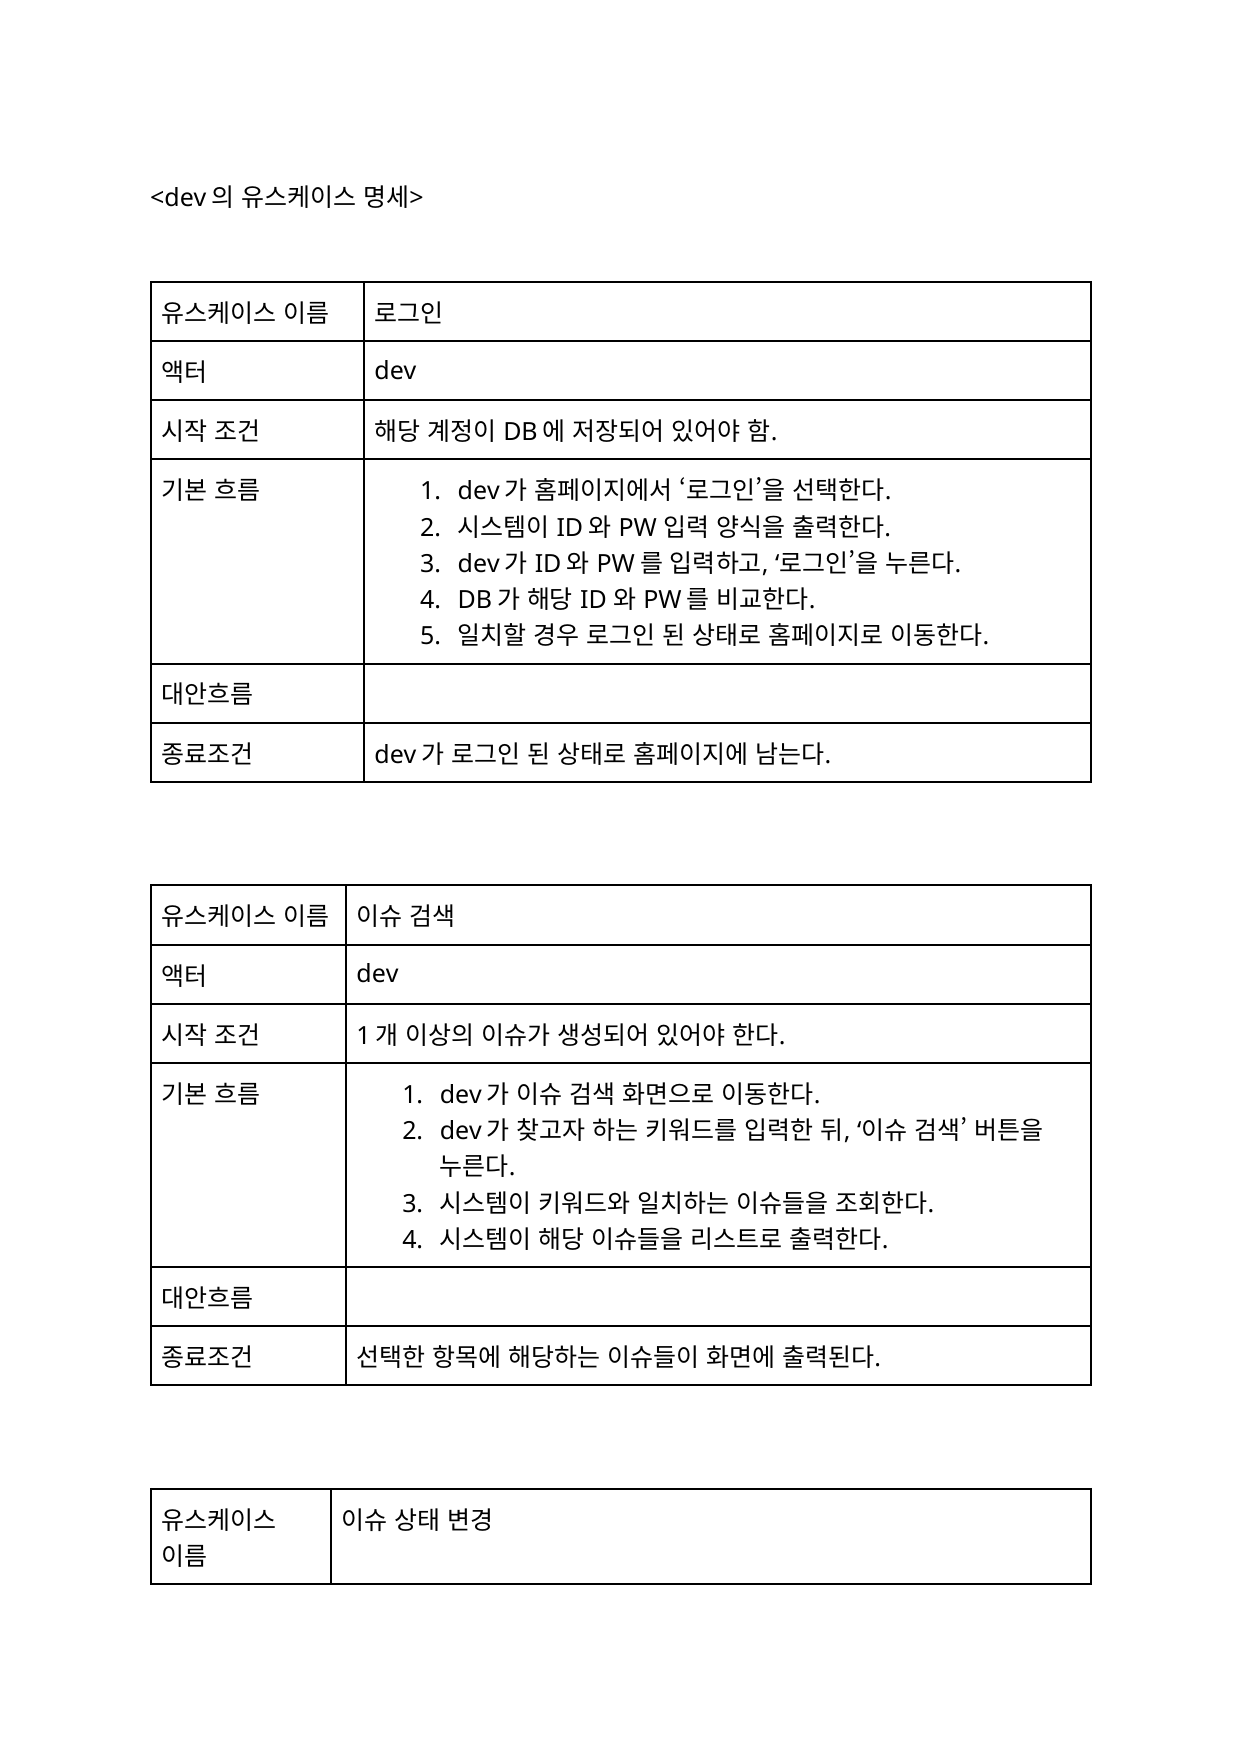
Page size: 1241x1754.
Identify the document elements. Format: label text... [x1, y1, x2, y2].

table_cell dev가 홈페이지에서 ‘로그인’을 선택한다. 시스템이 ID와 PW 입력 양식을 출력한다. dev가 ID와 PW를 입력하고, ‘로그인’을 누른다. DB가 해당 ID 와 PW를 비교한다. 일치할 경우 로그인 된 상태로 홈페이지로 이동한다. [365, 460, 1090, 662]
table_cell [365, 665, 1090, 722]
table_cell 1개 이상의 이슈가 생성되어 있어야 한다. [347, 1005, 1090, 1062]
table_header 유스케이스 이름 [152, 886, 345, 943]
table_cell dev가 로그인 된 상태로 홈페이지에 남는다. [365, 724, 1090, 781]
table_cell [347, 1268, 1090, 1325]
table_cell dev [347, 946, 1090, 1003]
table_cell 종료조건 [152, 1327, 345, 1384]
table_cell 액터 [152, 946, 345, 1003]
text <dev의 유스케이스 명세> [150, 177, 1090, 213]
table_cell 해당 계정이 DB에 저장되어 있어야 함. [365, 401, 1090, 458]
table_cell 기본 흐름 [152, 460, 363, 662]
table_header 이슈 검색 [347, 886, 1090, 943]
table_header 유스케이스 이름 [152, 1490, 330, 1583]
table_cell 액터 [152, 342, 363, 399]
table_header 로그인 [365, 283, 1090, 340]
table_cell dev [365, 342, 1090, 399]
table_cell dev가 이슈 검색 화면으로 이동한다. dev가 찾고자 하는 키워드를 입력한 뒤, ‘이슈 검색’ 버튼을 누른다. 시스템이 키워드와 일치하는 이슈들을 조회한다. 시스템이 해당 이슈들을 리스트로 출력한다. [347, 1064, 1090, 1266]
table_cell 대안흐름 [152, 1268, 345, 1325]
table_cell 선택한 항목에 해당하는 이슈들이 화면에 출력된다. [347, 1327, 1090, 1384]
table_cell 기본 흐름 [152, 1064, 345, 1266]
table_cell 대안흐름 [152, 665, 363, 722]
table_header 유스케이스 이름 [152, 283, 363, 340]
table_cell 시작 조건 [152, 1005, 345, 1062]
table_cell 시작 조건 [152, 401, 363, 458]
table_cell 종료조건 [152, 724, 363, 781]
table_header 이슈 상태 변경 [332, 1490, 1090, 1583]
